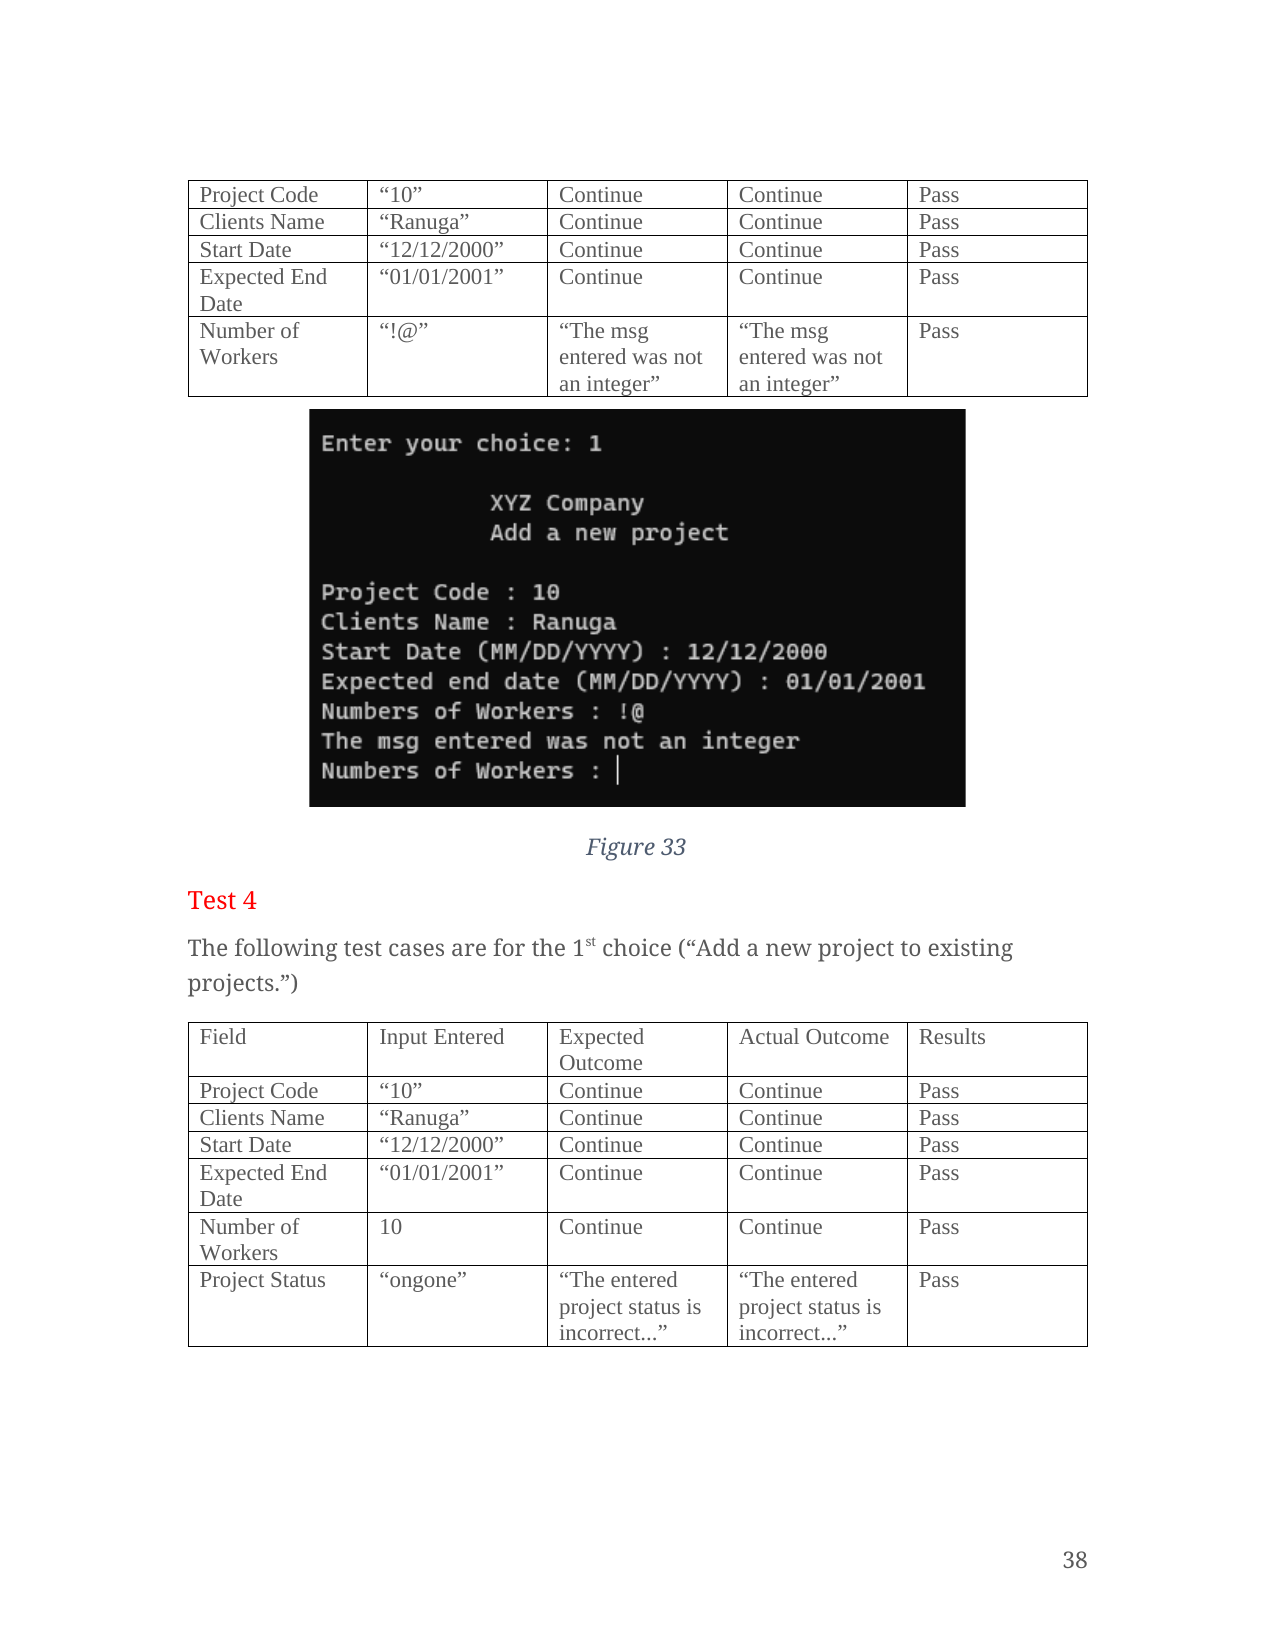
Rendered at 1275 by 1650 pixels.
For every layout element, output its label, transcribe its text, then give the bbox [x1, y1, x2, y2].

table_cell Continue [728, 1077, 907, 1103]
table_cell “12/12/2000” [368, 236, 547, 262]
table_cell Pass [908, 181, 1087, 207]
table_cell Continue [548, 263, 727, 316]
table_cell Pass [908, 1077, 1087, 1103]
table_cell “The msg entered was not an integer” [728, 317, 907, 396]
table_cell Pass [908, 1266, 1087, 1346]
table_cell Continue [728, 209, 907, 235]
table_cell “!@” [368, 317, 547, 396]
table_cell Expected End Date [189, 263, 367, 316]
table_cell Continue [728, 1159, 907, 1212]
table_cell Clients Name [189, 1104, 367, 1131]
table_cell “The entered project status is incorrect...” [728, 1266, 907, 1346]
table_cell Start Date [189, 236, 367, 262]
table_cell “10” [368, 181, 547, 207]
table_cell Continue [548, 1213, 727, 1265]
text The following test cases are for the 1st choice (“Add a new project to existing projects.”) [187, 932, 1087, 998]
subtitle Test 4 [187, 882, 1087, 917]
table_header Results [908, 1023, 1087, 1076]
table_cell Pass [908, 1213, 1087, 1265]
table_cell Continue [548, 1159, 727, 1212]
table_header Actual Outcome [728, 1023, 907, 1076]
table_header Input Entered [368, 1023, 547, 1076]
table_cell “The msg entered was not an integer” [548, 317, 727, 396]
table_cell Continue [548, 209, 727, 235]
table_cell Pass [908, 1159, 1087, 1212]
table_cell Project Code [189, 181, 367, 207]
table_cell Continue [728, 1213, 907, 1265]
table_cell Pass [908, 209, 1087, 235]
table_cell Continue [548, 236, 727, 262]
table_cell Start Date [189, 1132, 367, 1158]
table_cell Project Code [189, 1077, 367, 1103]
table_cell Pass [908, 317, 1087, 396]
table_cell Number of Workers [189, 1213, 367, 1265]
table_header Field [189, 1023, 367, 1076]
table_cell Continue [728, 181, 907, 207]
table_cell Continue [548, 1132, 727, 1158]
table_cell Pass [908, 1104, 1087, 1131]
table_cell Continue [728, 236, 907, 262]
table_cell “01/01/2001” [368, 263, 547, 316]
table_cell “Ranuga” [368, 209, 547, 235]
table_cell Pass [908, 236, 1087, 262]
table_cell Continue [548, 181, 727, 207]
table_cell “The entered project status is incorrect...” [548, 1266, 727, 1346]
table_cell “01/01/2001” [368, 1159, 547, 1212]
table_cell “Ranuga” [368, 1104, 547, 1131]
table_cell Continue [728, 263, 907, 316]
picture [309, 409, 966, 807]
table_cell “ongone” [368, 1266, 547, 1346]
table_header Expected Outcome [548, 1023, 727, 1076]
table_cell Pass [908, 1132, 1087, 1158]
table_cell Continue [728, 1104, 907, 1131]
table_cell “12/12/2000” [368, 1132, 547, 1158]
table_cell Expected End Date [189, 1159, 367, 1212]
table_cell 10 [368, 1213, 547, 1265]
table_cell Continue [728, 1132, 907, 1158]
table_cell Clients Name [189, 209, 367, 235]
table_cell Project Status [189, 1266, 367, 1346]
table_cell “10” [368, 1077, 547, 1103]
table_cell Pass [908, 263, 1087, 316]
table_cell Continue [548, 1077, 727, 1103]
table_cell Continue [548, 1104, 727, 1131]
table_cell Number of Workers [189, 317, 367, 396]
